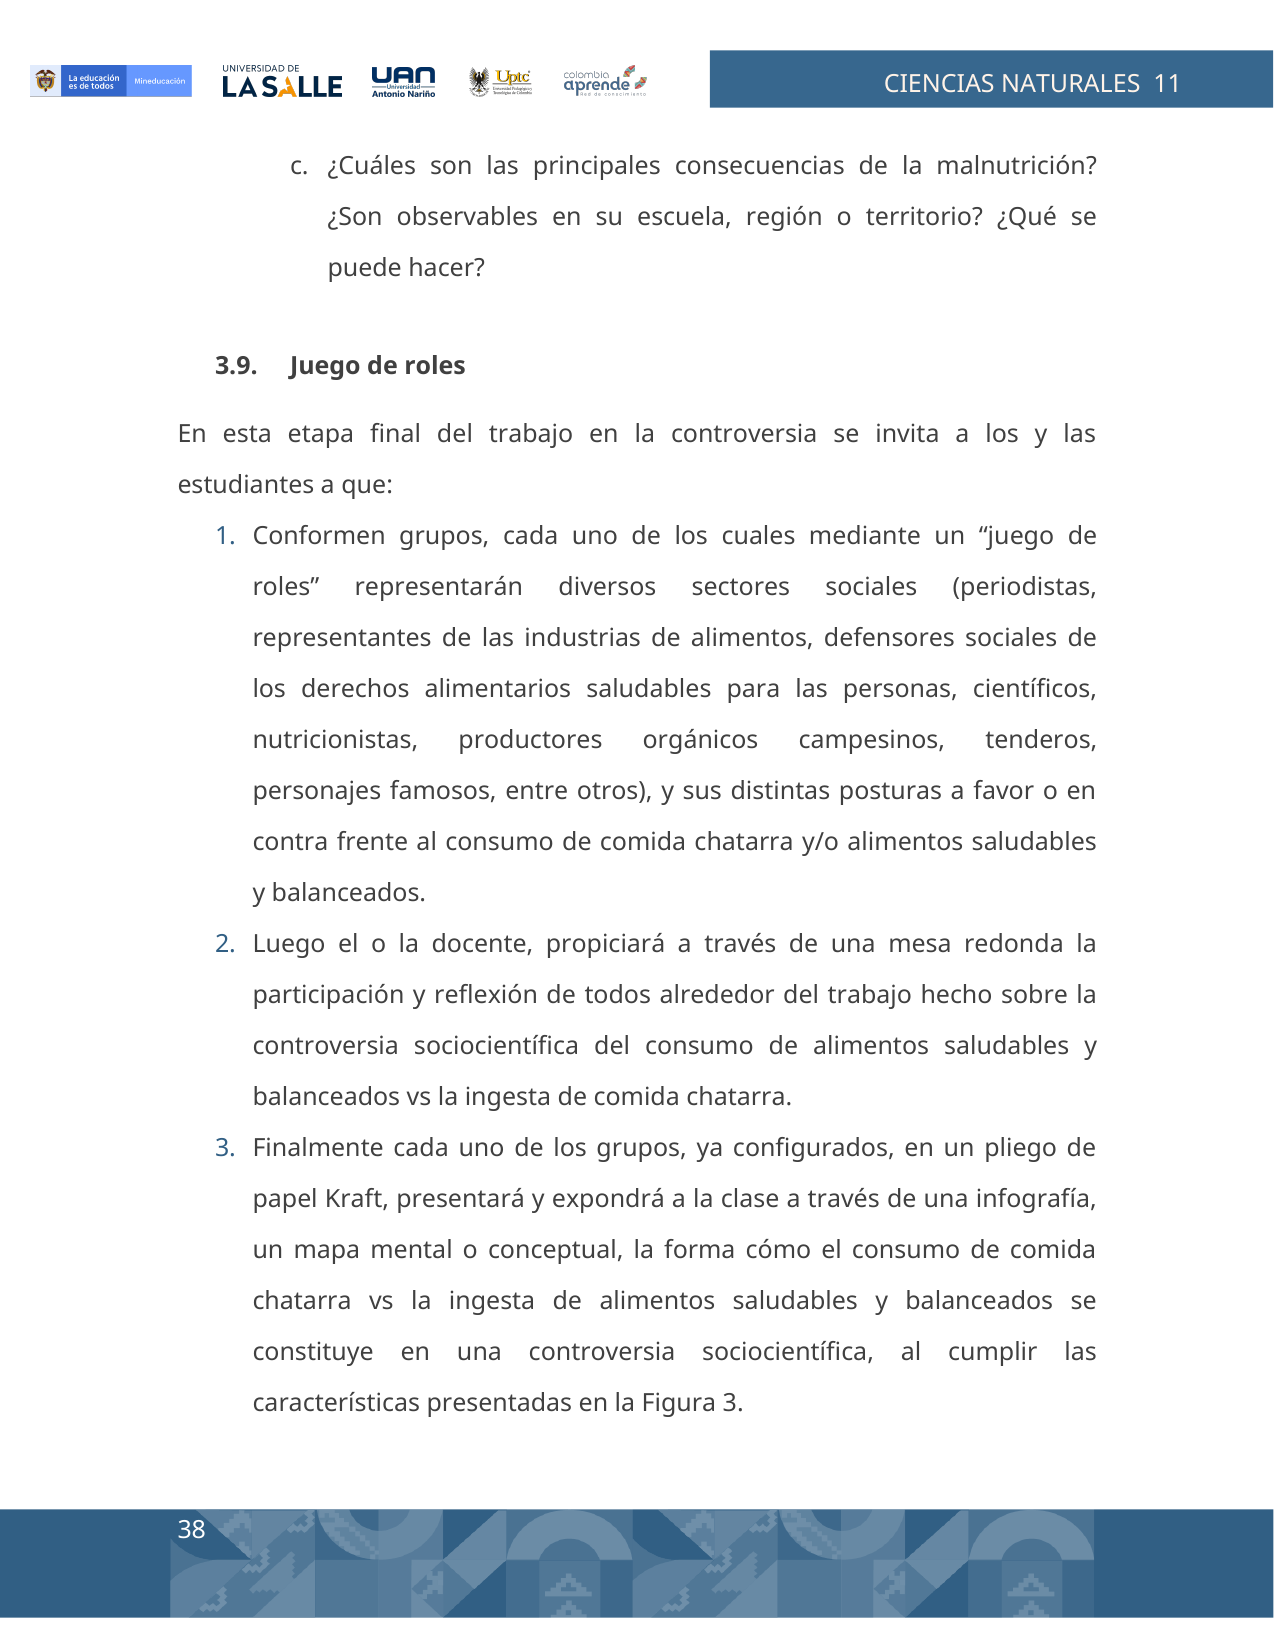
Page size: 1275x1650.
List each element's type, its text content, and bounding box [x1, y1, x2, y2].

picture [563, 64, 647, 97]
picture [469, 67, 532, 97]
picture [30, 65, 192, 97]
list Luego el o la docente, propiciará a través de una mesa redonda la participación y reflexión de todos alrededor del trabajo hecho sobre la controversia sociocientífica del consumo de alimentos saludables y balanceados vs la ingesta de comida chatarra. [215, 926, 1098, 1113]
list Juego de roles [215, 348, 1098, 382]
picture [372, 67, 435, 97]
picture [223, 65, 342, 97]
text En esta etapa final del trabajo en la controversia se invita a los y las estudiantes a que: [177, 415, 1098, 500]
list ¿Cuáles son las principales consecuencias de la malnutrición? ¿Son observables en su escuela, región o territorio? ¿Qué se puede hacer? [290, 148, 1098, 284]
list Finalmente cada uno de los grupos, ya configurados, en un pliego de papel Kraft, presentará y expondrá a la clase a través de una infografía, un mapa mental o conceptual, la forma cómo el consumo de comida chatarra vs la ingesta de alimentos saludables y balanceados se constituye en una controversia sociocientífica, al cumplir las características presentadas en la Figura 3. [215, 1130, 1098, 1419]
list Conformen grupos, cada uno de los cuales mediante un “juego de roles” representarán diversos sectores sociales (periodistas, representantes de las industrias de alimentos, defensores sociales de los derechos alimentarios saludables para las personas, científicos, nutricionistas, productores orgánicos campesinos, tenderos, personajes famosos, entre otros), y sus distintas posturas a favor o en contra frente al consumo de comida chatarra y/o alimentos saludables y balanceados. [215, 517, 1098, 909]
picture [170, 1509, 1095, 1618]
